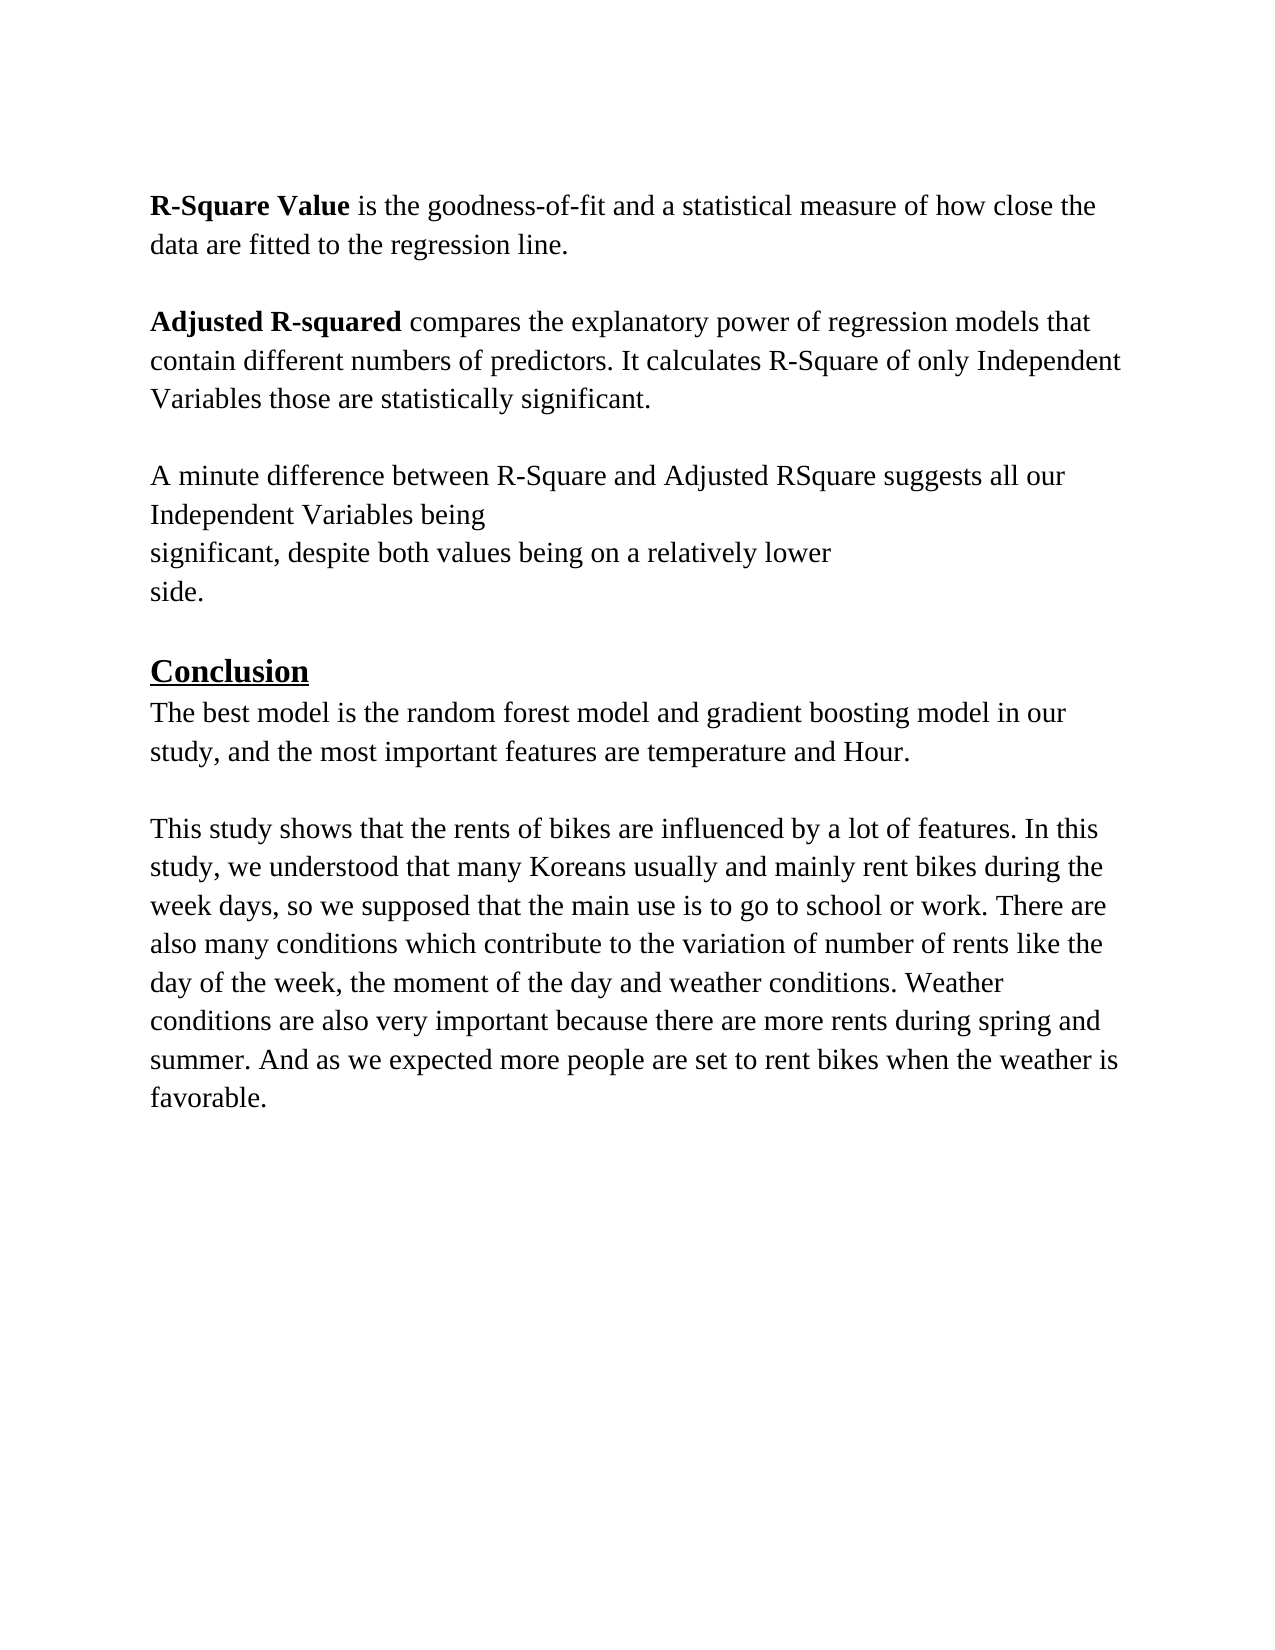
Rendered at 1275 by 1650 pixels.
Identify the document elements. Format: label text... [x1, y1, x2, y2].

text Adjusted R-squared compares the explanatory power of regression models that contain different numbers of predictors. It calculates R-Square of only Independent Variables those are statistically significant. [150, 304, 1125, 415]
text Conclusion [150, 651, 1125, 689]
text R-Square Value is the goodness-of-fit and a statistical measure of how close the data are fitted to the regression line. [150, 188, 1125, 261]
text side. [150, 574, 1125, 607]
text The best model is the random forest model and gradient boosting model in our study, and the most important features are temperature and Hour. [150, 695, 1125, 767]
text A minute difference between R-Square and Adjusted RSquare suggests all our Independent Variables being [150, 458, 1125, 530]
text significant, despite both values being on a relatively lower [150, 535, 1125, 569]
text This study shows that the rents of bikes are influenced by a lot of features. In this study, we understood that many Koreans usually and mainly rent bikes during the week days, so we supposed that the main use is to go to school or work. There are also many conditions which contribute to the variation of number of rents like the day of the week, the moment of the day and weather conditions. Weather conditions are also very important because there are more rents during spring and summer. And as we expected more people are set to rent bikes when the weather is favorable. [150, 811, 1125, 1114]
